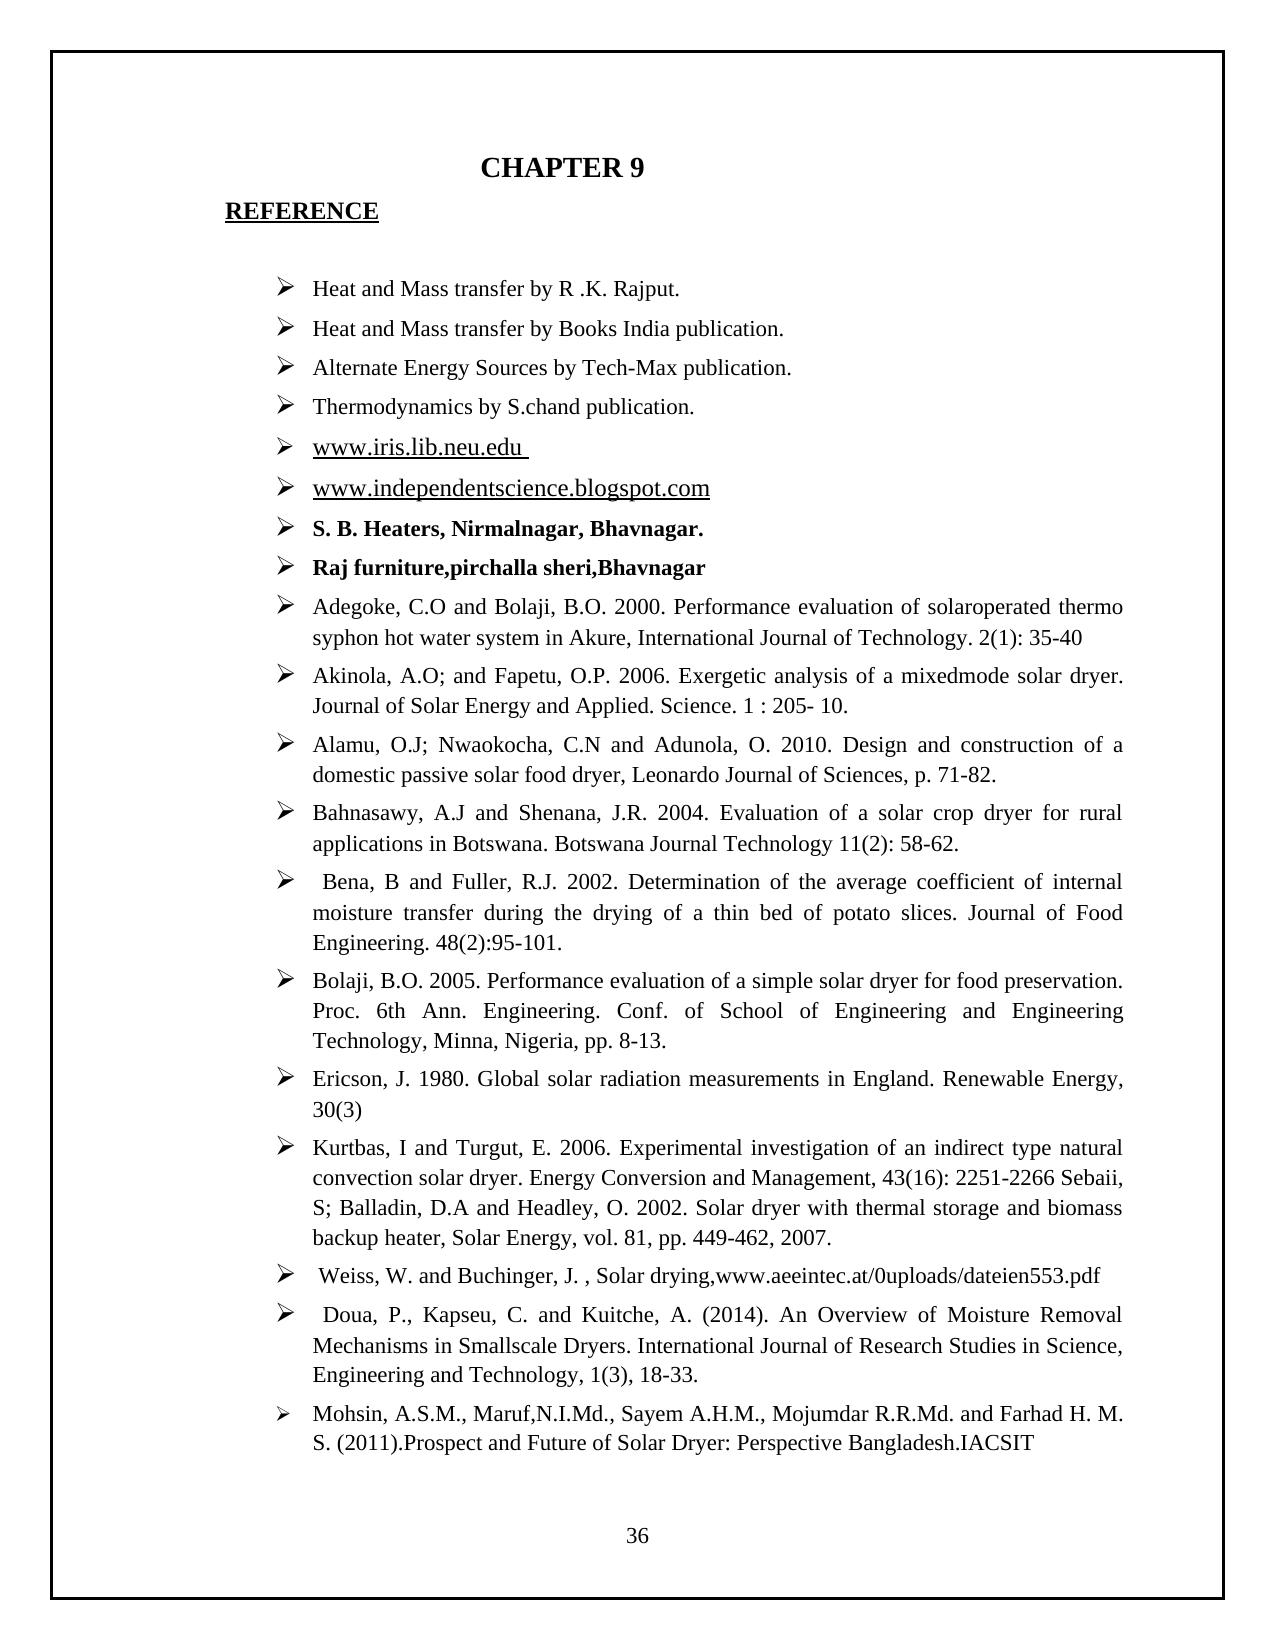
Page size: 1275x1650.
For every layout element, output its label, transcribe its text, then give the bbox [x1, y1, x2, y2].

list S. B. Heaters, Nirmalnagar, Bhavnagar. [275, 515, 1125, 542]
list Alamu, O.J; Nwaokocha, C.N and Adunola, O. 2010. Design and construction of a domestic passive solar food dryer, Leonardo Journal of Sciences, p. 71-82. [275, 731, 1125, 788]
list Weiss, W. and Buchinger, J. , Solar drying,www.aeeintec.at/0uploads/dateien553.pdf [275, 1262, 1125, 1289]
list Doua, P., Kapseu, C. and Kuitche, A. (2014). An Overview of Moisture Removal Mechanisms in Smallscale Dryers. International Journal of Research Studies in Science, Engineering and Technology, 1(3), 18-33. [275, 1301, 1125, 1388]
list CHAPTER 9 [225, 150, 1125, 184]
list Heat and Mass transfer by Books India publication. [275, 314, 1125, 342]
list Raj furniture,pirchalla sheri,Bhavnagar [275, 554, 1125, 581]
list www.independentscience.blogspot.com [275, 473, 1125, 502]
list Bolaji, B.O. 2005. Performance evaluation of a simple solar dryer for food preservation. Proc. 6th Ann. Engineering. Conf. of School of Engineering and Engineering Technology, Minna, Nigeria, pp. 8-13. [275, 967, 1125, 1053]
list Thermodynamics by S.chand publication. [275, 393, 1125, 420]
list Mohsin, A.S.M., Maruf,N.I.Md., Sayem A.H.M., Mojumdar R.R.Md. and Farhad H. M. S. (2011).Prospect and Future of Solar Dryer: Perspective Bangladesh.IACSIT [275, 1400, 1125, 1456]
list Bahnasawy, A.J and Shenana, J.R. 2004. Evaluation of a solar crop dryer for rural applications in Botswana. Botswana Journal Technology 11(2): 58-62. [275, 799, 1125, 856]
list Ericson, J. 1980. Global solar radiation measurements in England. Renewable Energy, 30(3) [275, 1065, 1125, 1122]
list Akinola, A.O; and Fapetu, O.P. 2006. Exergetic analysis of a mixedmode solar dryer. Journal of Solar Energy and Applied. Science. 1 : 205- 10. [275, 662, 1125, 719]
list Adegoke, C.O and Bolaji, B.O. 2000. Performance evaluation of solaroperated thermo syphon hot water system in Akure, International Journal of Technology. 2(1): 35-40 [275, 593, 1125, 650]
list Heat and Mass transfer by R .K. Rajput. [275, 275, 1125, 303]
list REFERENCE [225, 196, 1125, 225]
list www.iris.lib.neu.edu [275, 432, 1125, 461]
list Bena, B and Fuller, R.J. 2002. Determination of the average coefficient of internal moisture transfer during the drying of a thin bed of potato slices. Journal of Food Engineering. 48(2):95-101. [275, 868, 1125, 955]
list Alternate Energy Sources by Tech-Max publication. [275, 354, 1125, 381]
list Kurtbas, I and Turgut, E. 2006. Experimental investigation of an indirect type natural convection solar dryer. Energy Conversion and Management, 43(16): 2251-2266 Sebaii, S; Balladin, D.A and Headley, O. 2002. Solar dryer with thermal storage and biomass backup heater, Solar Energy, vol. 81, pp. 449-462, 2007. [275, 1134, 1125, 1250]
